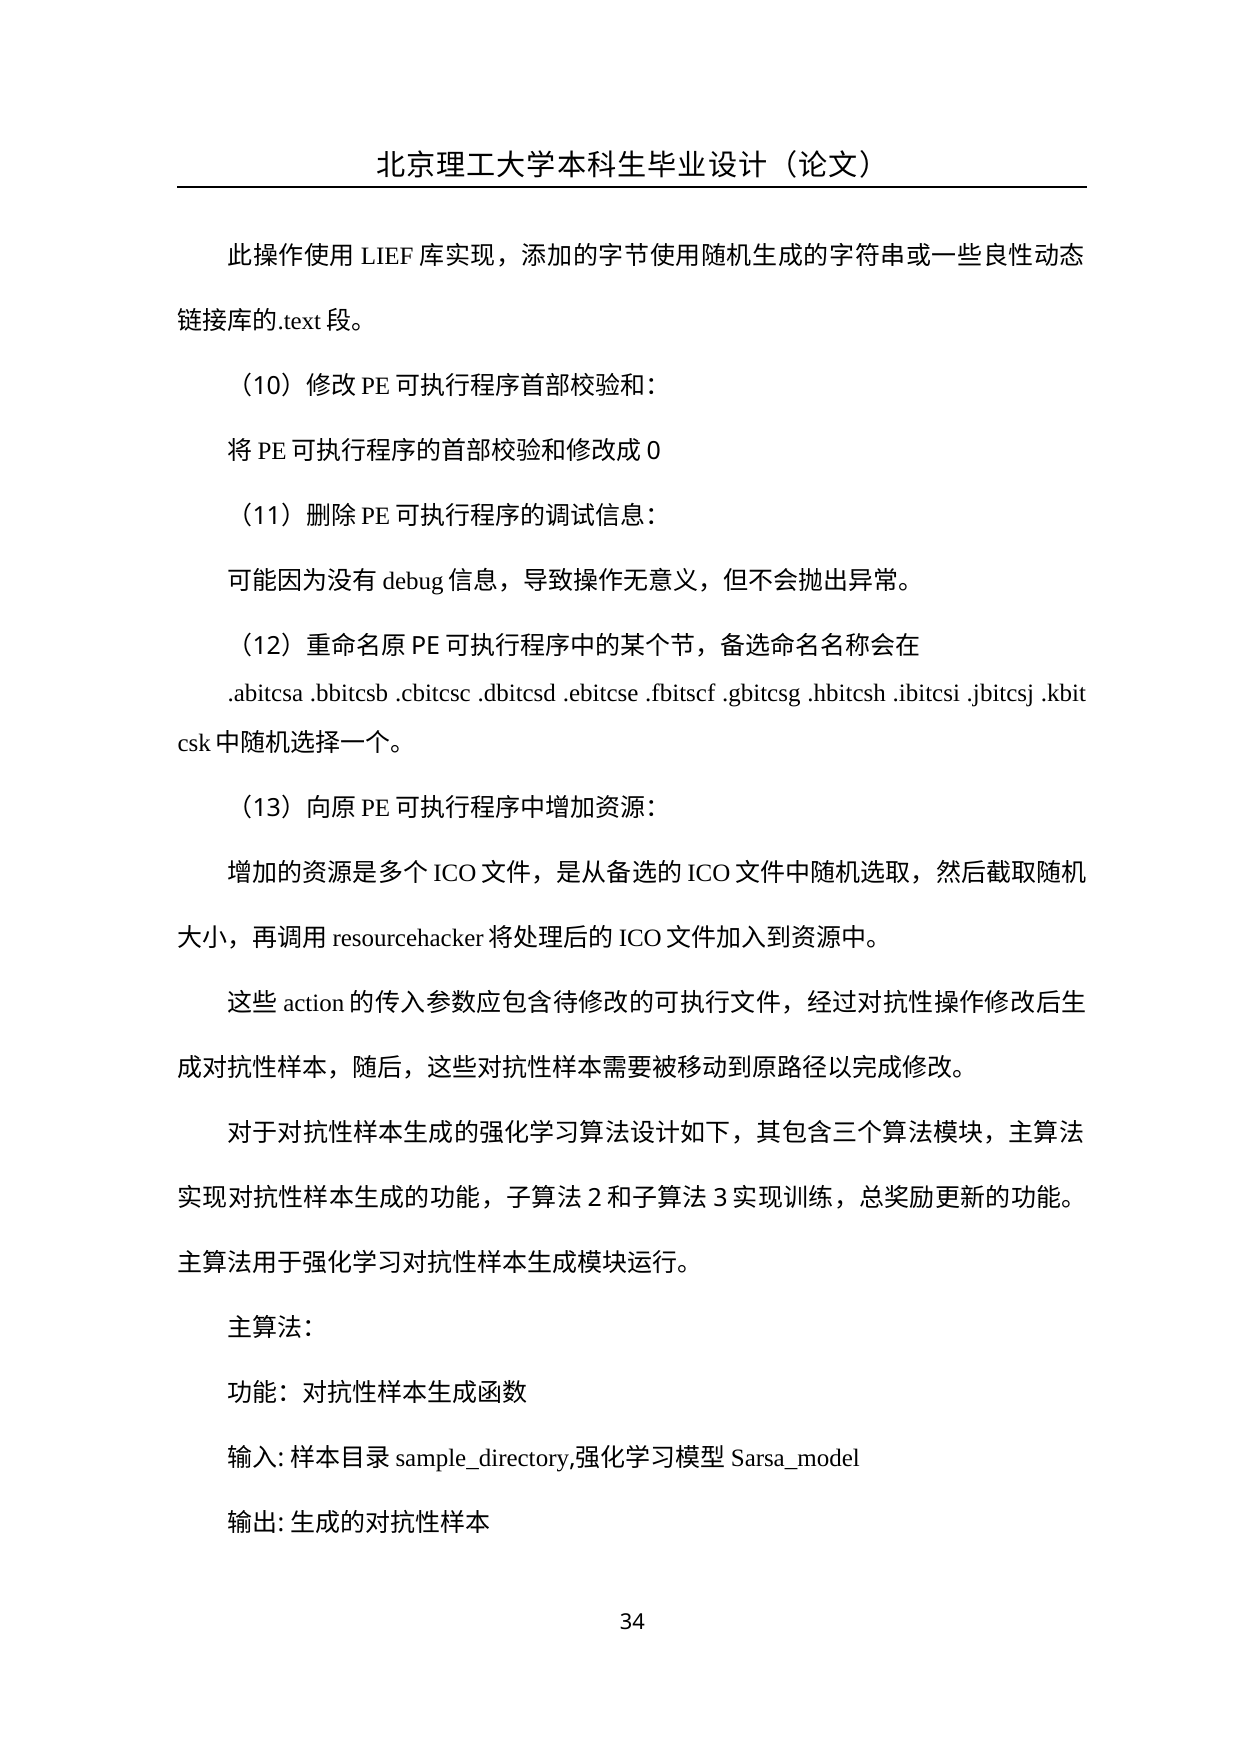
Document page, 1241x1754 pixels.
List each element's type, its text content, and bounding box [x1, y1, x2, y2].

text 功能：对抗性样本生成函数 [177, 1358, 1087, 1423]
text （12）重命名原PE可执行程序中的某个节，备选命名名称会在 [177, 611, 1087, 676]
text 输出: 生成的对抗性样本 [177, 1488, 1087, 1553]
text （10）修改PE可执行程序首部校验和： [177, 351, 1087, 416]
text 将PE可执行程序的首部校验和修改成0 [177, 416, 1087, 481]
text （11）删除PE可执行程序的调试信息： [177, 481, 1087, 546]
text （13）向原PE可执行程序中增加资源： [177, 773, 1087, 838]
text 可能因为没有debug信息，导致操作无意义，但不会抛出异常。 [177, 546, 1087, 611]
text 输入: 样本目录sample_directory,强化学习模型Sarsa_model [177, 1423, 1087, 1488]
text .abitcsa .bbitcsb .cbitcsc .dbitcsd .ebitcse .fbitscf .gbitcsg .hbitcsh .ibitcsi .jbitcsj .kbitcsk中随机选择一个。 [177, 676, 1087, 773]
text 对于对抗性样本生成的强化学习算法设计如下，其包含三个算法模块，主算法实现对抗性样本生成的功能，子算法2和子算法3实现训练，总奖励更新的功能。主算法用于强化学习对抗性样本生成模块运行。 [177, 1098, 1087, 1293]
text 增加的资源是多个ICO文件，是从备选的ICO文件中随机选取，然后截取随机大小，再调用resourcehacker将处理后的ICO文件加入到资源中。 [177, 838, 1087, 968]
text 主算法： [177, 1293, 1087, 1358]
text 此操作使用LIEF库实现，添加的字节使用随机生成的字符串或一些良性动态链接库的.text段。 [177, 221, 1087, 351]
text 这些action的传入参数应包含待修改的可执行文件，经过对抗性操作修改后生成对抗性样本，随后，这些对抗性样本需要被移动到原路径以完成修改。 [177, 968, 1087, 1098]
